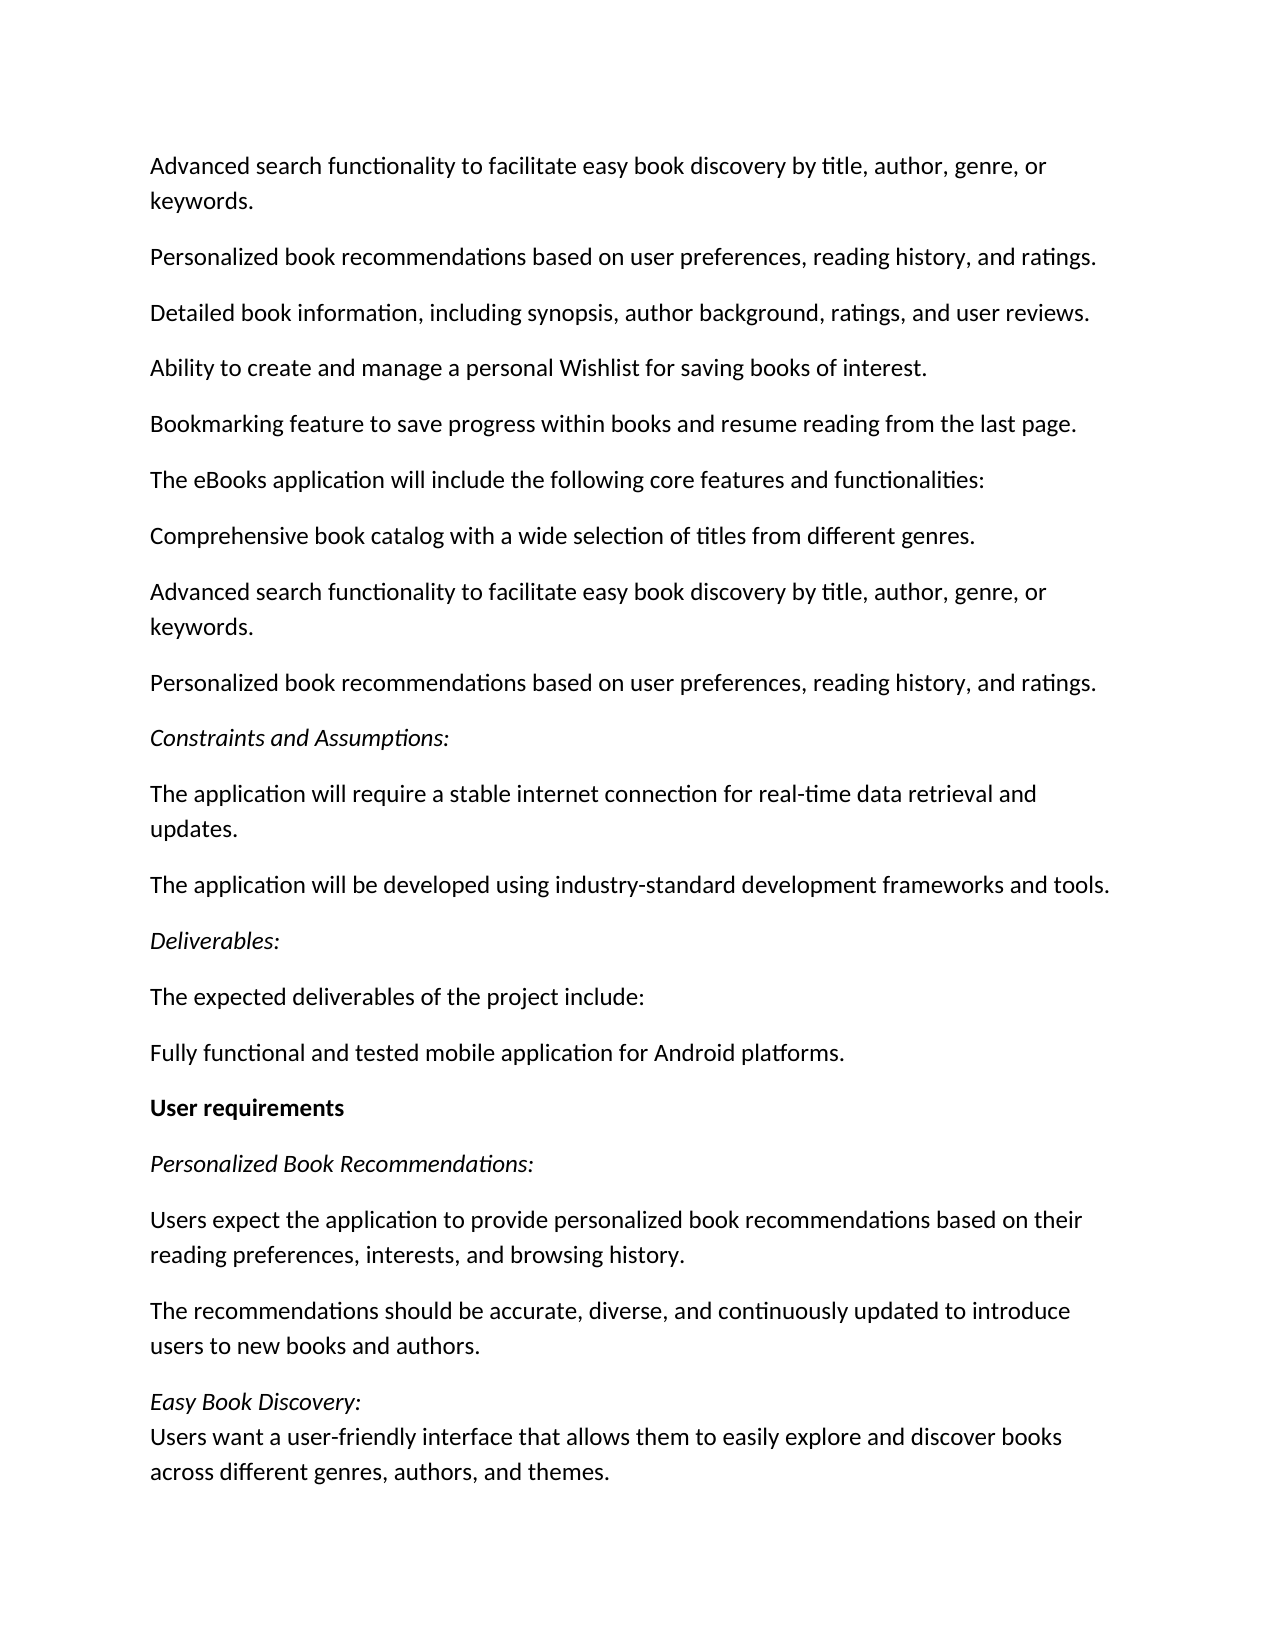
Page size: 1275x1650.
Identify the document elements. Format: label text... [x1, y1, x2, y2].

text Detailed book information, including synopsis, author background, ratings, and user reviews. [150, 297, 1125, 327]
text Ability to create and manage a personal Wishlist for saving books of interest. [150, 352, 1125, 383]
text Advanced search functionality to facilitate easy book discovery by title, author, genre, or keywords. [150, 150, 1125, 216]
text Personalized Book Recommendations: [150, 1148, 1125, 1179]
text Comprehensive book catalog with a wide selection of titles from different genres. [150, 520, 1125, 551]
text User requirements [150, 1092, 1125, 1123]
text The expected deliverables of the project include: [150, 981, 1125, 1011]
text Personalized book recommendations based on user preferences, reading history, and ratings. [150, 667, 1125, 697]
text Deliverables: [150, 925, 1125, 956]
text Users expect the application to provide personalized book recommendations based on their reading preferences, interests, and browsing history. [150, 1204, 1125, 1270]
text Fully functional and tested mobile application for Android platforms. [150, 1037, 1125, 1067]
text The application will require a stable internet connection for real-time data retrieval and updates. [150, 778, 1125, 844]
text Constraints and Assumptions: [150, 722, 1125, 753]
text The application will be developed using industry-standard development frameworks and tools. [150, 869, 1125, 900]
text Personalized book recommendations based on user preferences, reading history, and ratings. [150, 241, 1125, 271]
text Bookmarking feature to save progress within books and resume reading from the last page. [150, 408, 1125, 439]
text The recommendations should be accurate, diverse, and continuously updated to introduce users to new books and authors. [150, 1295, 1125, 1361]
text Advanced search functionality to facilitate easy book discovery by title, author, genre, or keywords. [150, 576, 1125, 641]
text The eBooks application will include the following core features and functionalities: [150, 464, 1125, 495]
text Easy Book Discovery: Users want a user-friendly interface that allows them to easily explore and discover books across different genres, authors, and themes. [150, 1386, 1125, 1486]
